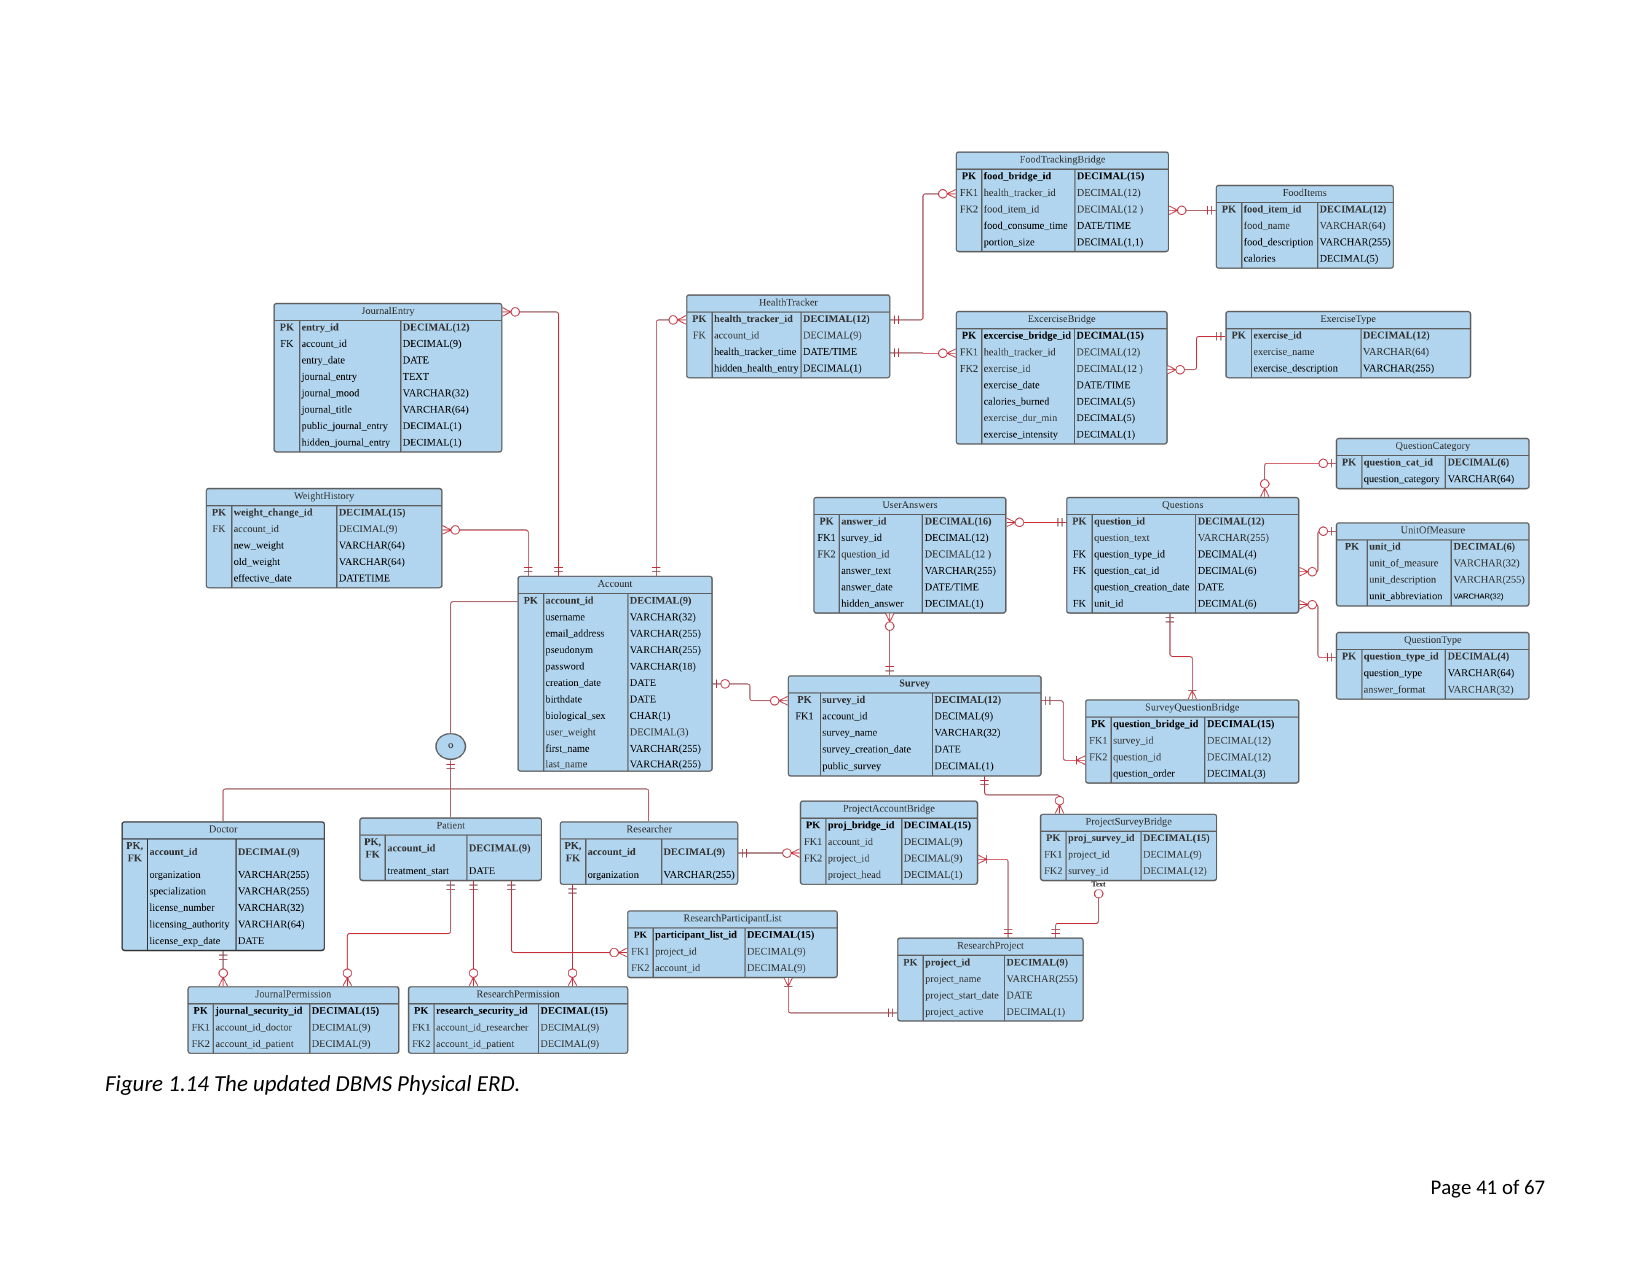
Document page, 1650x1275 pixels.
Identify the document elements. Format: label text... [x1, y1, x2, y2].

picture [105, 136, 1545, 1070]
text Figure 1.14 The updated DBMS Physical ERD. [105, 1070, 1545, 1097]
